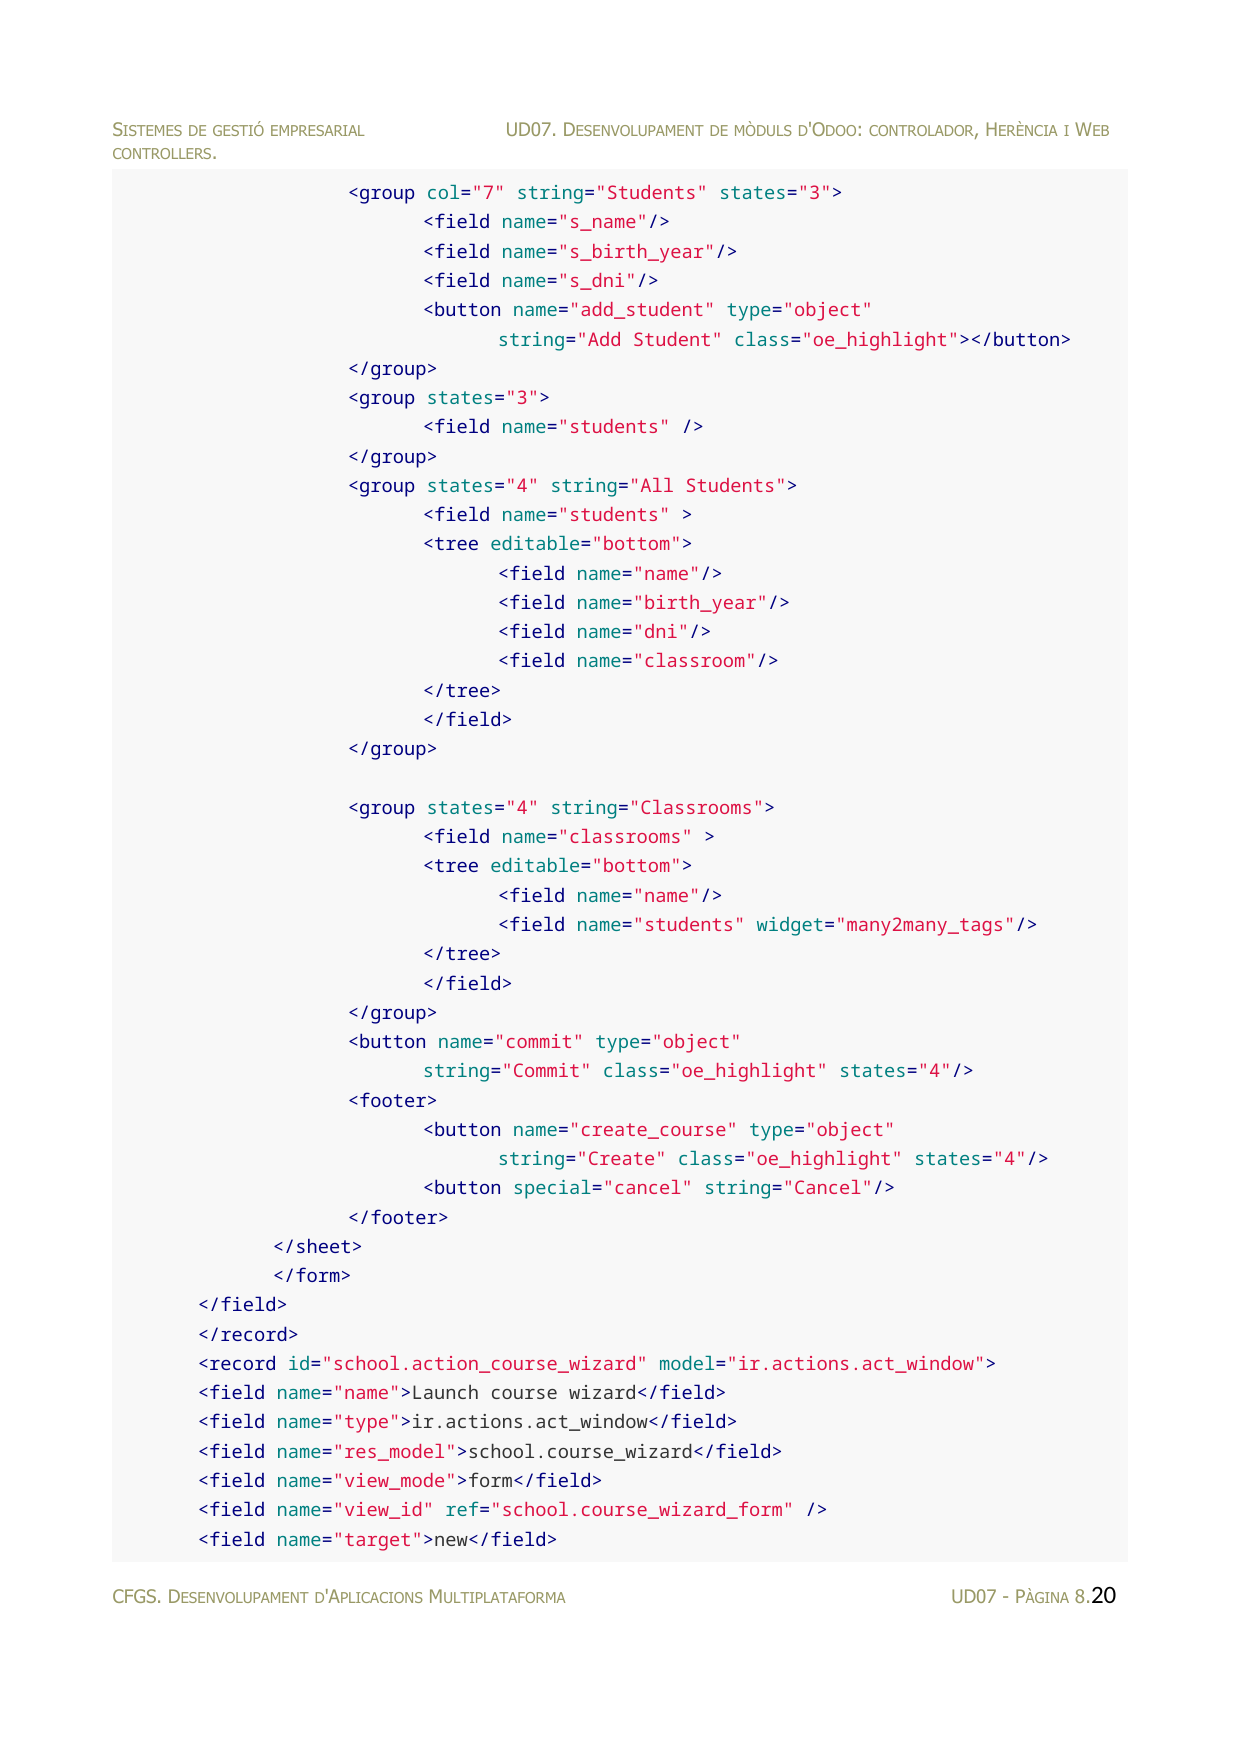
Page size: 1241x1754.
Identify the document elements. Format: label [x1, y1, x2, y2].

table_header [112, 169, 1128, 1562]
